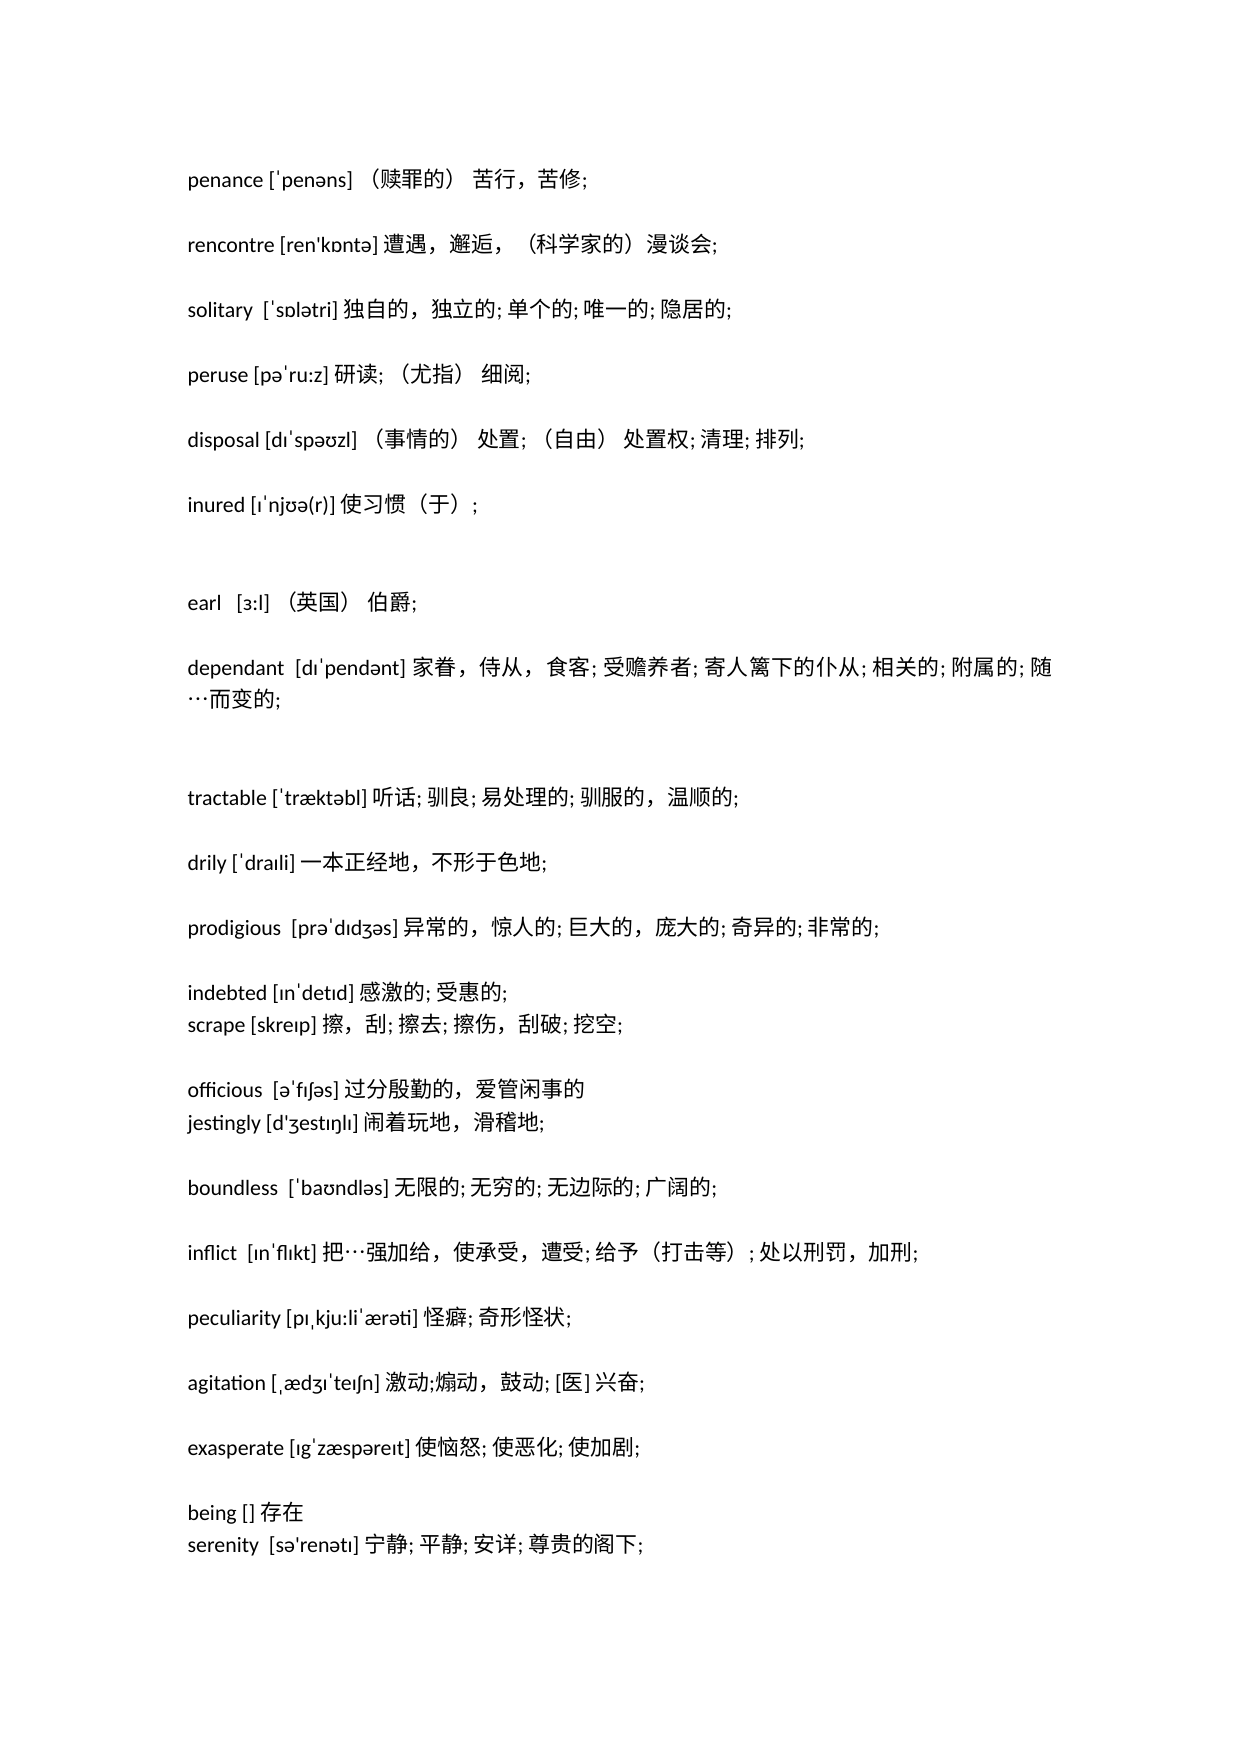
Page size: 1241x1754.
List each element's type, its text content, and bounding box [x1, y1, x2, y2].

text agitation [ˌædʒɪˈteɪʃn] 激动;煽动，鼓动; [医] 兴奋; [187, 1364, 1053, 1397]
text tractable [ˈtræktəbl] 听话; 驯良; 易处理的; 驯服的，温顺的; [187, 779, 1053, 812]
text inured [ɪˈnjʊə(r)] 使习惯（于）; [187, 487, 1053, 519]
text officious [əˈfɪʃəs] 过分殷勤的，爱管闲事的 [187, 1072, 1053, 1104]
text disposal [dɪˈspəʊzl] （事情的） 处置; （自由） 处置权; 清理; 排列; [187, 422, 1053, 454]
text rencontre [ren'kɒntə] 遭遇，邂逅，（科学家的）漫谈会; [187, 227, 1053, 259]
text serenity [sə'renətɪ] 宁静; 平静; 安详; 尊贵的阁下; [187, 1527, 1053, 1559]
text being [] 存在 [187, 1494, 1053, 1527]
text boundless [ˈbaʊndləs] 无限的; 无穷的; 无边际的; 广阔的; [187, 1169, 1053, 1202]
text prodigious [prəˈdɪdʒəs] 异常的，惊人的; 巨大的，庞大的; 奇异的; 非常的; [187, 909, 1053, 942]
text earl [ɜ:l] （英国） 伯爵; [187, 584, 1053, 617]
text peruse [pəˈru:z] 研读; （尤指） 细阅; [187, 357, 1053, 389]
text indebted [ɪnˈdetɪd] 感激的; 受惠的; [187, 974, 1053, 1007]
text penance [ˈpenəns] （赎罪的） 苦行，苦修; [187, 162, 1053, 194]
text peculiarity [pɪˌkju:liˈærəti] 怪癖; 奇形怪状; [187, 1299, 1053, 1332]
text exasperate [ɪgˈzæspəreɪt] 使恼怒; 使恶化; 使加剧; [187, 1429, 1053, 1462]
text scrape [skreɪp] 擦，刮; 擦去; 擦伤，刮破; 挖空; [187, 1007, 1053, 1039]
text inflict [ɪnˈflɪkt] 把…强加给，使承受，遭受; 给予（打击等）; 处以刑罚，加刑; [187, 1234, 1053, 1267]
text solitary [ˈsɒlətri] 独自的，独立的; 单个的; 唯一的; 隐居的; [187, 292, 1053, 324]
text dependant [dɪˈpendənt] 家眷，侍从，食客; 受赡养者; 寄人篱下的仆从; 相关的; 附属的; 随…而变的; [187, 649, 1053, 714]
text jestingly [d'ʒestɪŋlɪ] 闹着玩地，滑稽地; [187, 1104, 1053, 1137]
text drily [ˈdraɪli] 一本正经地，不形于色地; [187, 844, 1053, 877]
